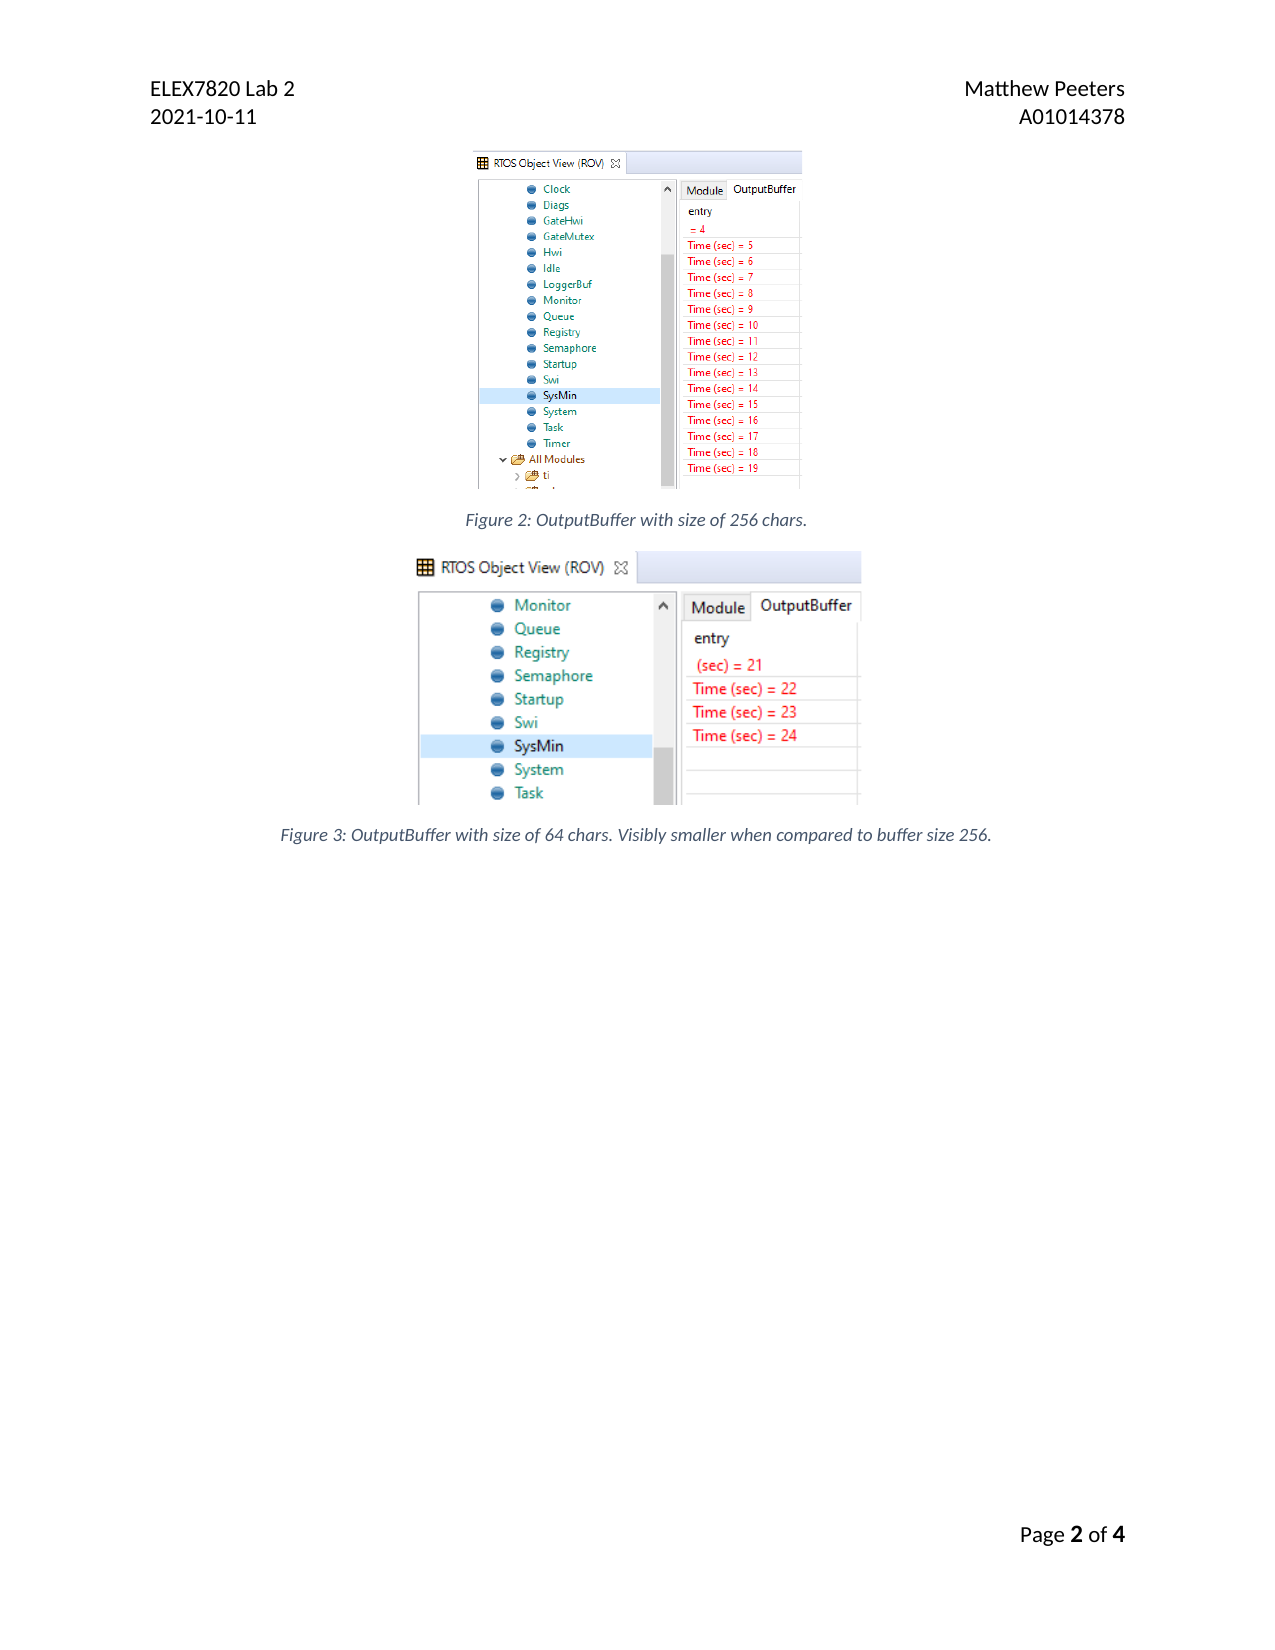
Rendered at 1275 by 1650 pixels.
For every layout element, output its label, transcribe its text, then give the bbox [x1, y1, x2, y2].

picture [413, 551, 862, 805]
picture [472, 150, 803, 489]
